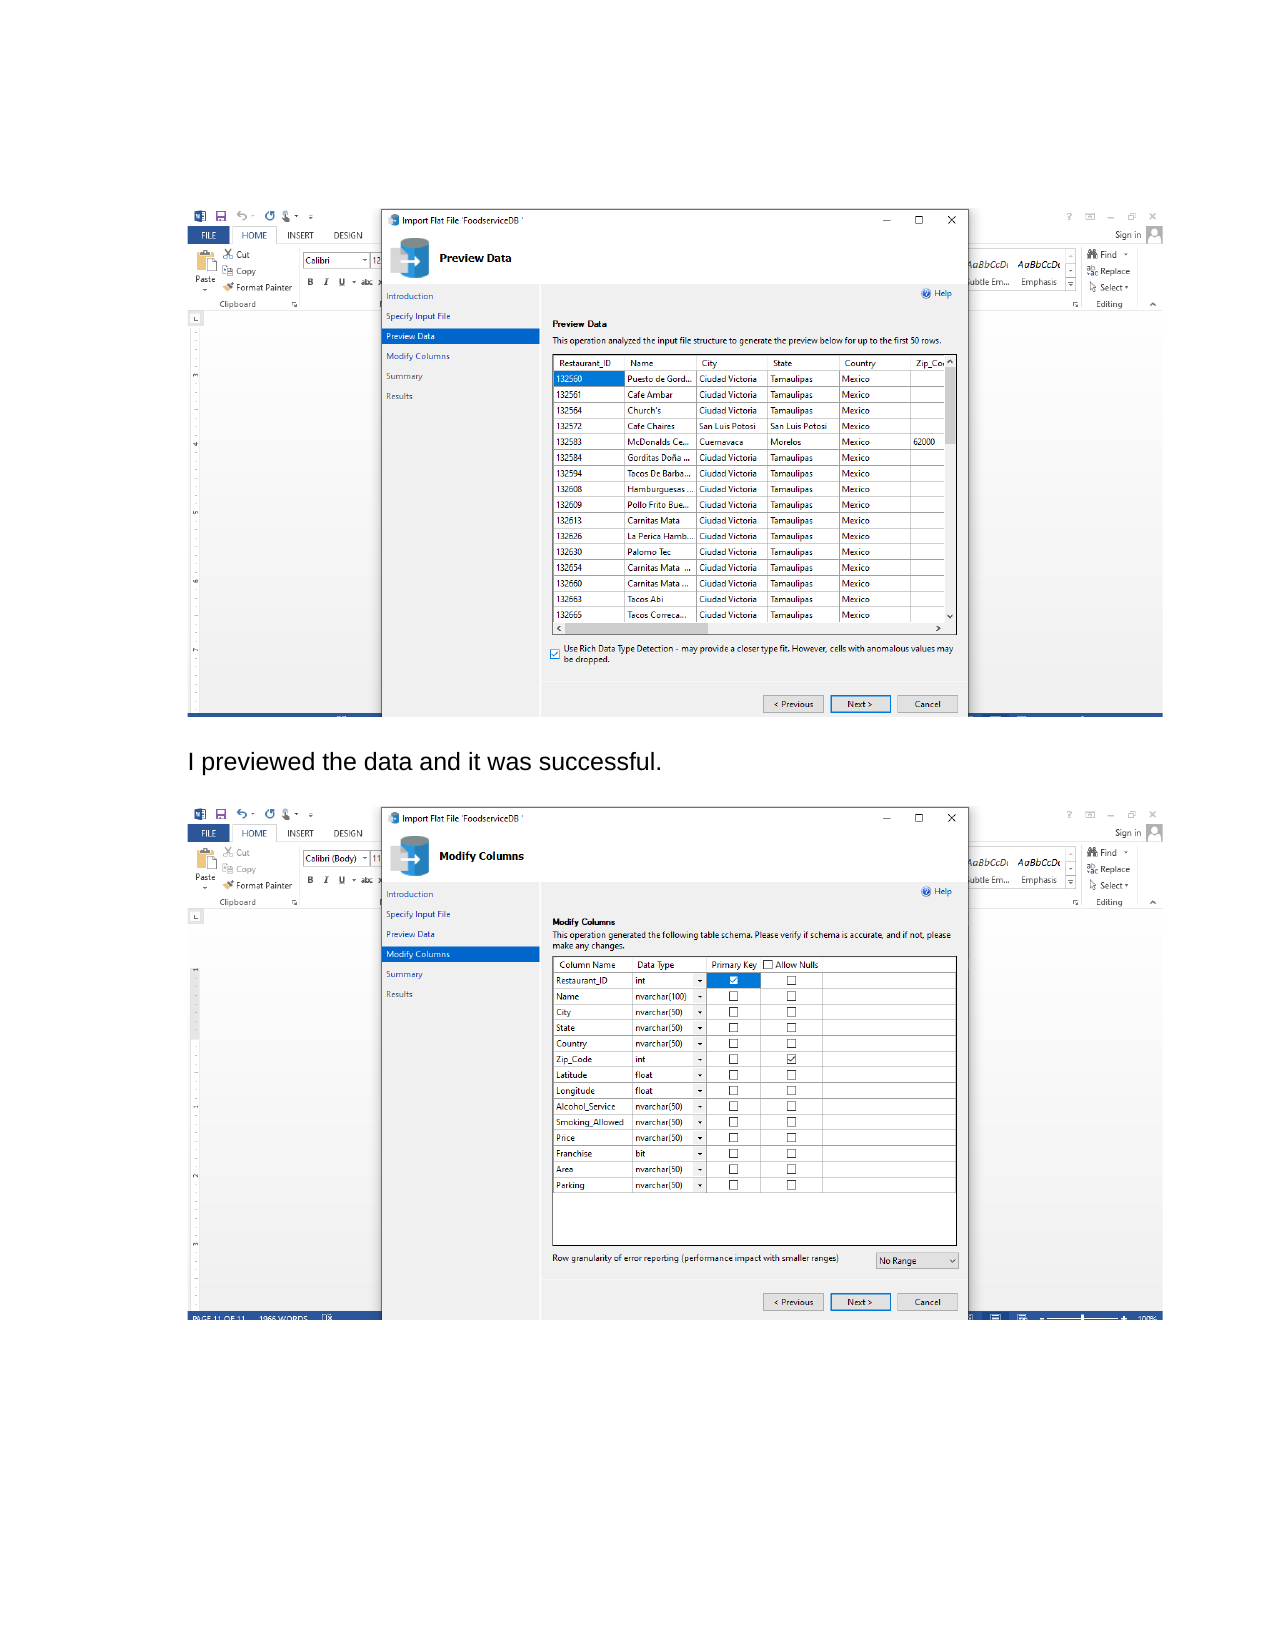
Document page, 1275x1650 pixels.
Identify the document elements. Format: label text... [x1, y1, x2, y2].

picture [187, 208, 1163, 717]
picture [187, 806, 1163, 1320]
text I previewed the data and it was successful. [187, 747, 1181, 776]
